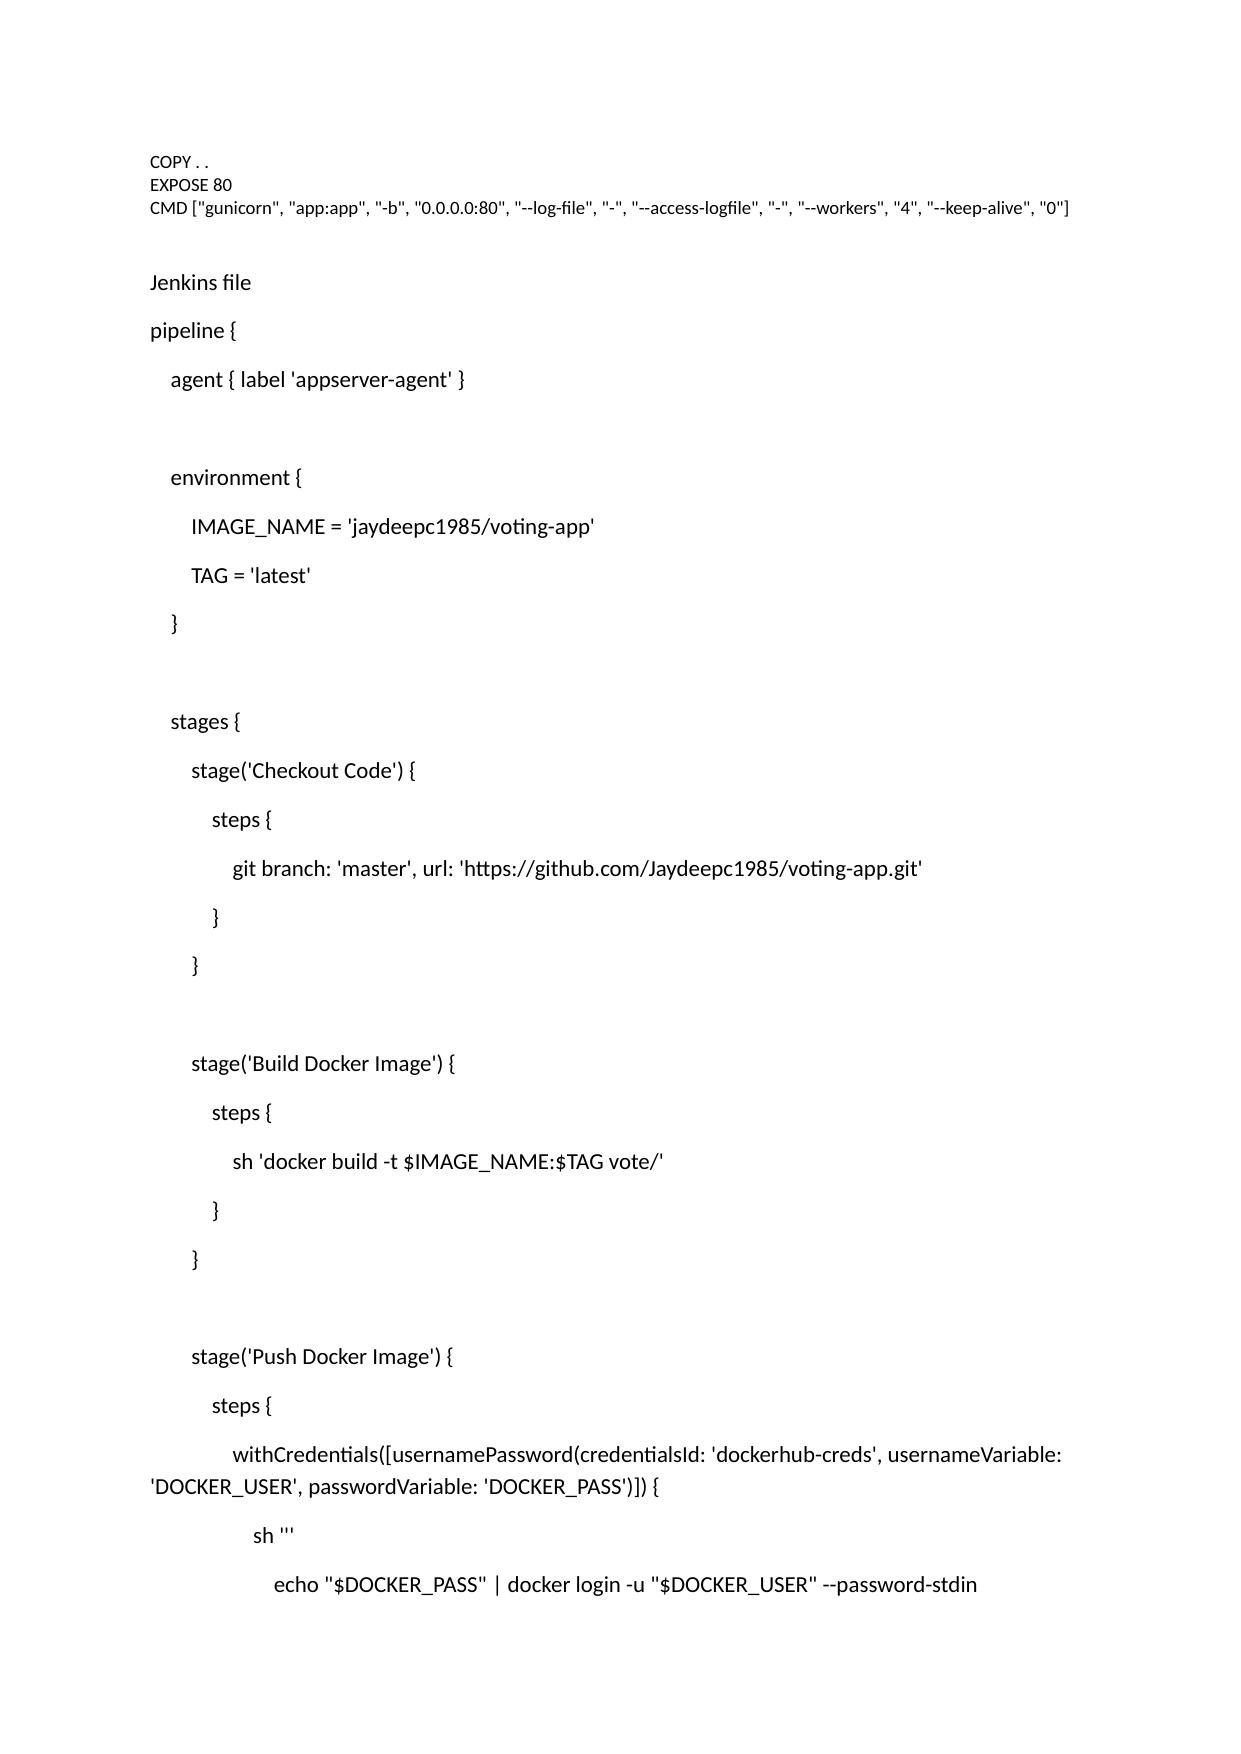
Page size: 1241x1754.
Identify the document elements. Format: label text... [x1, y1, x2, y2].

text sh ''' [150, 1521, 1090, 1549]
text sh 'docker build -t $IMAGE_NAME:$TAG vote/' [150, 1147, 1090, 1175]
text IMAGE_NAME = 'jaydeepc1985/voting-app' [150, 512, 1090, 540]
text EXPOSE 80 [150, 173, 1090, 196]
text pipeline { [150, 316, 1090, 344]
text withCredentials([usernamePassword(credentialsId: 'dockerhub-creds', usernameVariable: 'DOCKER_USER', passwordVariable: 'DOCKER_PASS')]) { [150, 1440, 1090, 1500]
text steps { [150, 1098, 1090, 1126]
text steps { [150, 805, 1090, 833]
text } [150, 1196, 1090, 1224]
text Jenkins file [150, 268, 1090, 296]
text } [150, 952, 1090, 979]
text stage('Checkout Code') { [150, 756, 1090, 784]
text COPY . . [150, 150, 1090, 173]
text stages { [150, 707, 1090, 735]
text CMD ["gunicorn", "app:app", "-b", "0.0.0.0:80", "--log-file", "-", "--access-logfile", "-", "--workers", "4", "--keep-alive", "0"] [150, 196, 1090, 219]
text stage('Push Docker Image') { [150, 1342, 1090, 1370]
text agent { label 'appserver-agent' } [150, 365, 1090, 393]
text stage('Build Docker Image') { [150, 1049, 1090, 1077]
text environment { [150, 463, 1090, 491]
text steps { [150, 1391, 1090, 1419]
text } [150, 903, 1090, 931]
text } [150, 609, 1090, 638]
text echo "$DOCKER_PASS" | docker login -u "$DOCKER_USER" --password-stdin [150, 1570, 1090, 1598]
text git branch: 'master', url: 'https://github.com/Jaydeepc1985/voting-app.git' [150, 854, 1090, 882]
text } [150, 1245, 1090, 1273]
text TAG = 'latest' [150, 561, 1090, 589]
